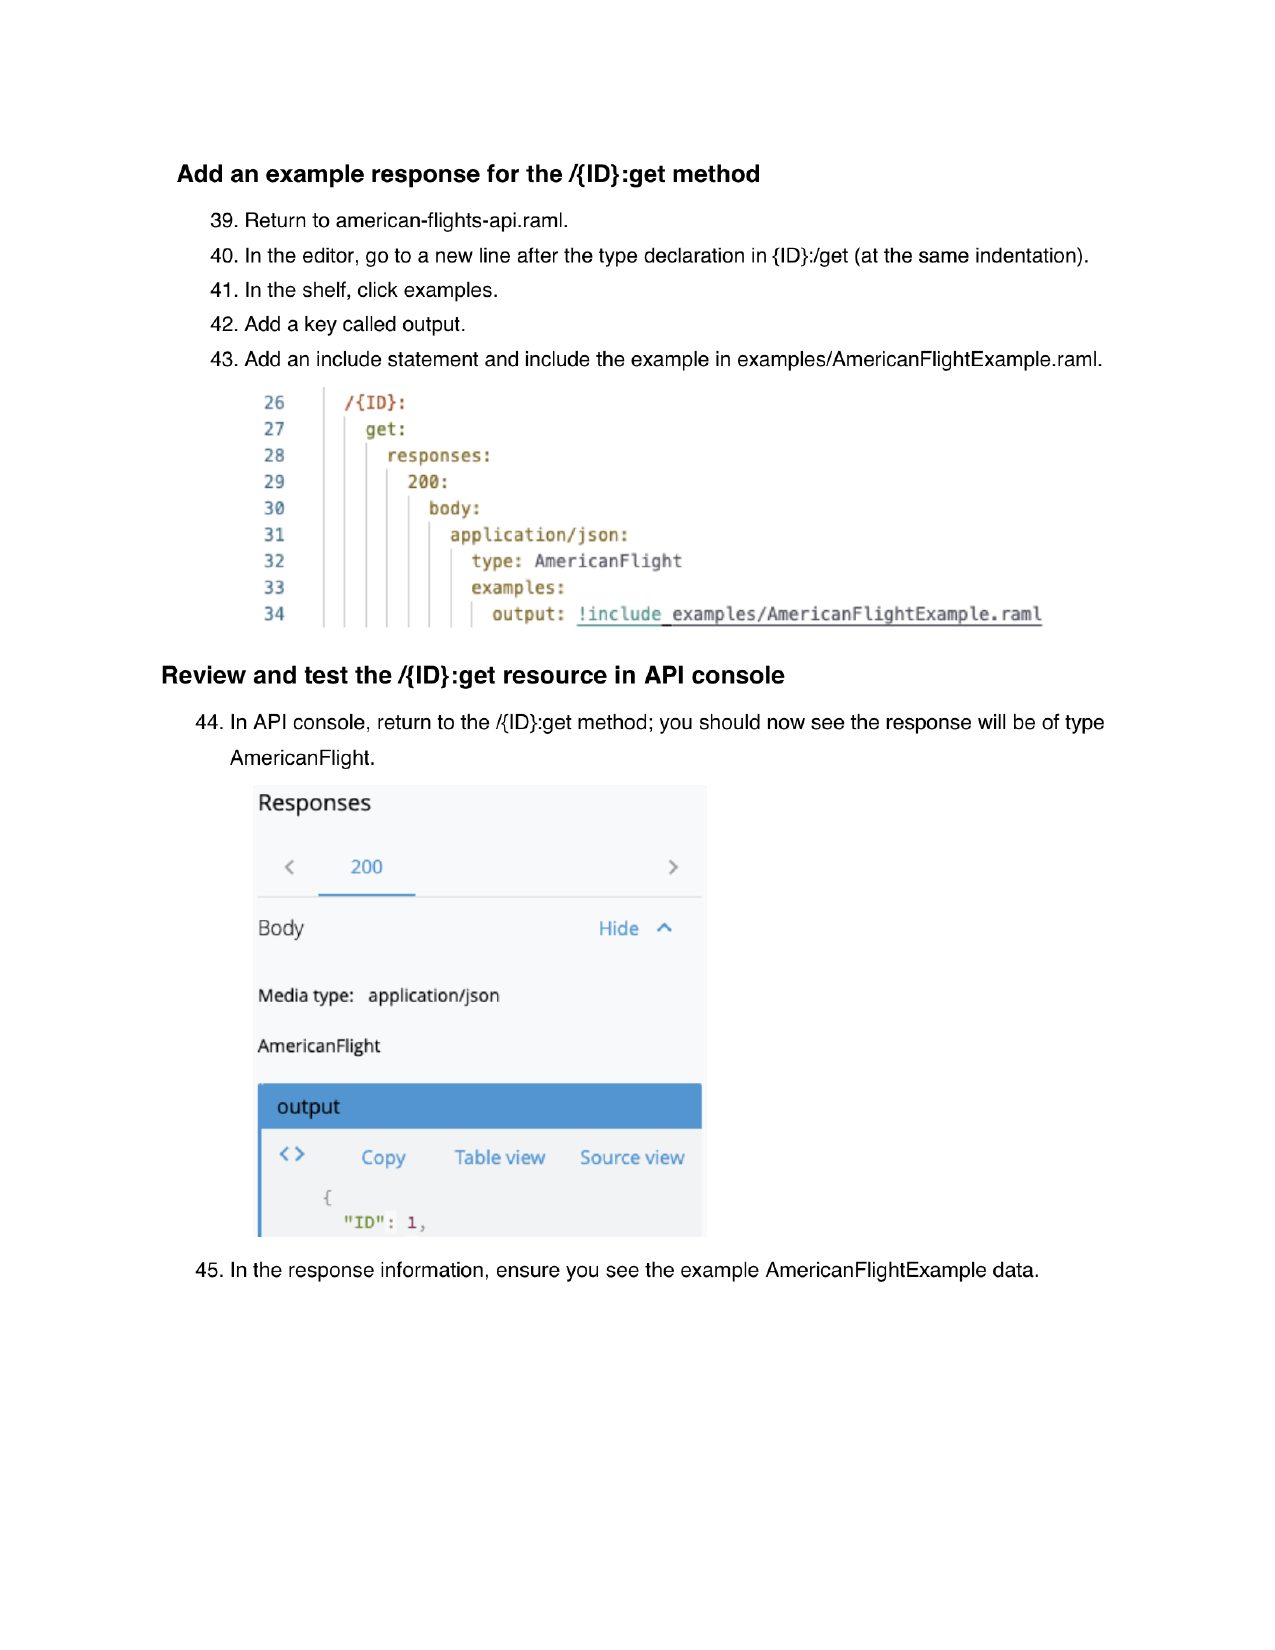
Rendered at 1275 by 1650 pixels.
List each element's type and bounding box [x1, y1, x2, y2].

picture [150, 150, 1125, 1297]
